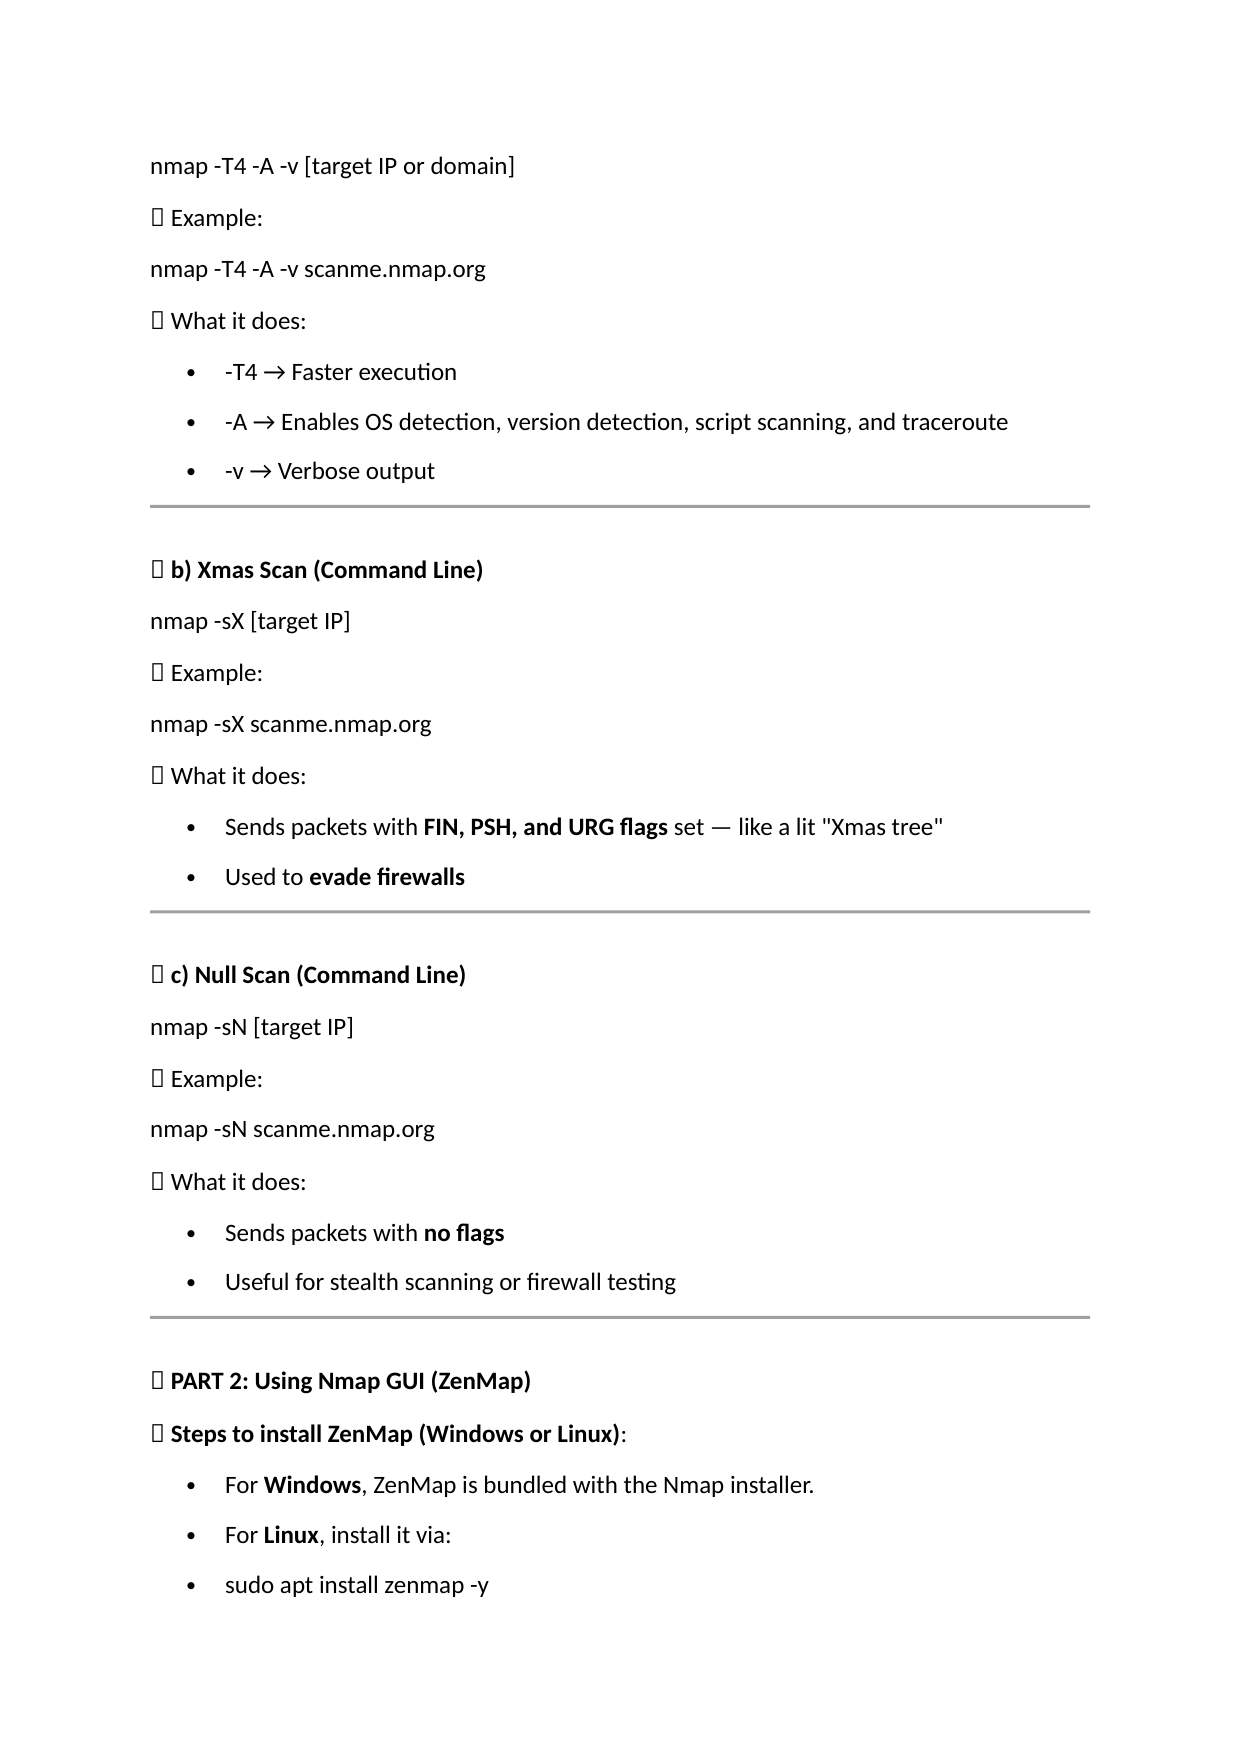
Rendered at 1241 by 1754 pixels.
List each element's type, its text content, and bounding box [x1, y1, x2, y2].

text 📝 Example: [150, 655, 1090, 689]
text 🧰 Steps to install ZenMap (Windows or Linux): [150, 1416, 1090, 1450]
text nmap -T4 -A -v [target IP or domain] [150, 150, 1090, 181]
text 🔎 What it does: [150, 758, 1090, 792]
text 🎄 b) Xmas Scan (Command Line) [150, 552, 1090, 586]
list -A → Enables OS detection, version detection, script scanning, and traceroute [187, 406, 1090, 436]
text nmap -sN [target IP] [150, 1011, 1090, 1041]
text nmap -sN scanme.nmap.org [150, 1114, 1090, 1144]
list For Windows, ZenMap is bundled with the Nmap installer. [187, 1469, 1090, 1500]
list Used to evade firewalls [187, 861, 1090, 891]
list Sends packets with FIN, PSH, and URG flags set — like a lit "Xmas tree" [187, 811, 1090, 842]
text 📝 Example: [150, 199, 1090, 234]
list sudo apt install zenmap -y [187, 1569, 1090, 1599]
text 🔎 What it does: [150, 303, 1090, 337]
text 🚫 c) Null Scan (Command Line) [150, 957, 1090, 991]
list -v → Verbose output [187, 455, 1090, 486]
text 📝 Example: [150, 1060, 1090, 1094]
text nmap -T4 -A -v scanme.nmap.org [150, 253, 1090, 283]
list Useful for stealth scanning or firewall testing [187, 1266, 1090, 1297]
list -T4 → Faster execution [187, 356, 1090, 387]
list Sends packets with no flags [187, 1217, 1090, 1247]
text ✅ PART 2: Using Nmap GUI (ZenMap) [150, 1363, 1090, 1397]
text nmap -sX scanme.nmap.org [150, 708, 1090, 739]
text 🔎 What it does: [150, 1163, 1090, 1197]
list For Linux, install it via: [187, 1519, 1090, 1550]
text nmap -sX [target IP] [150, 605, 1090, 636]
